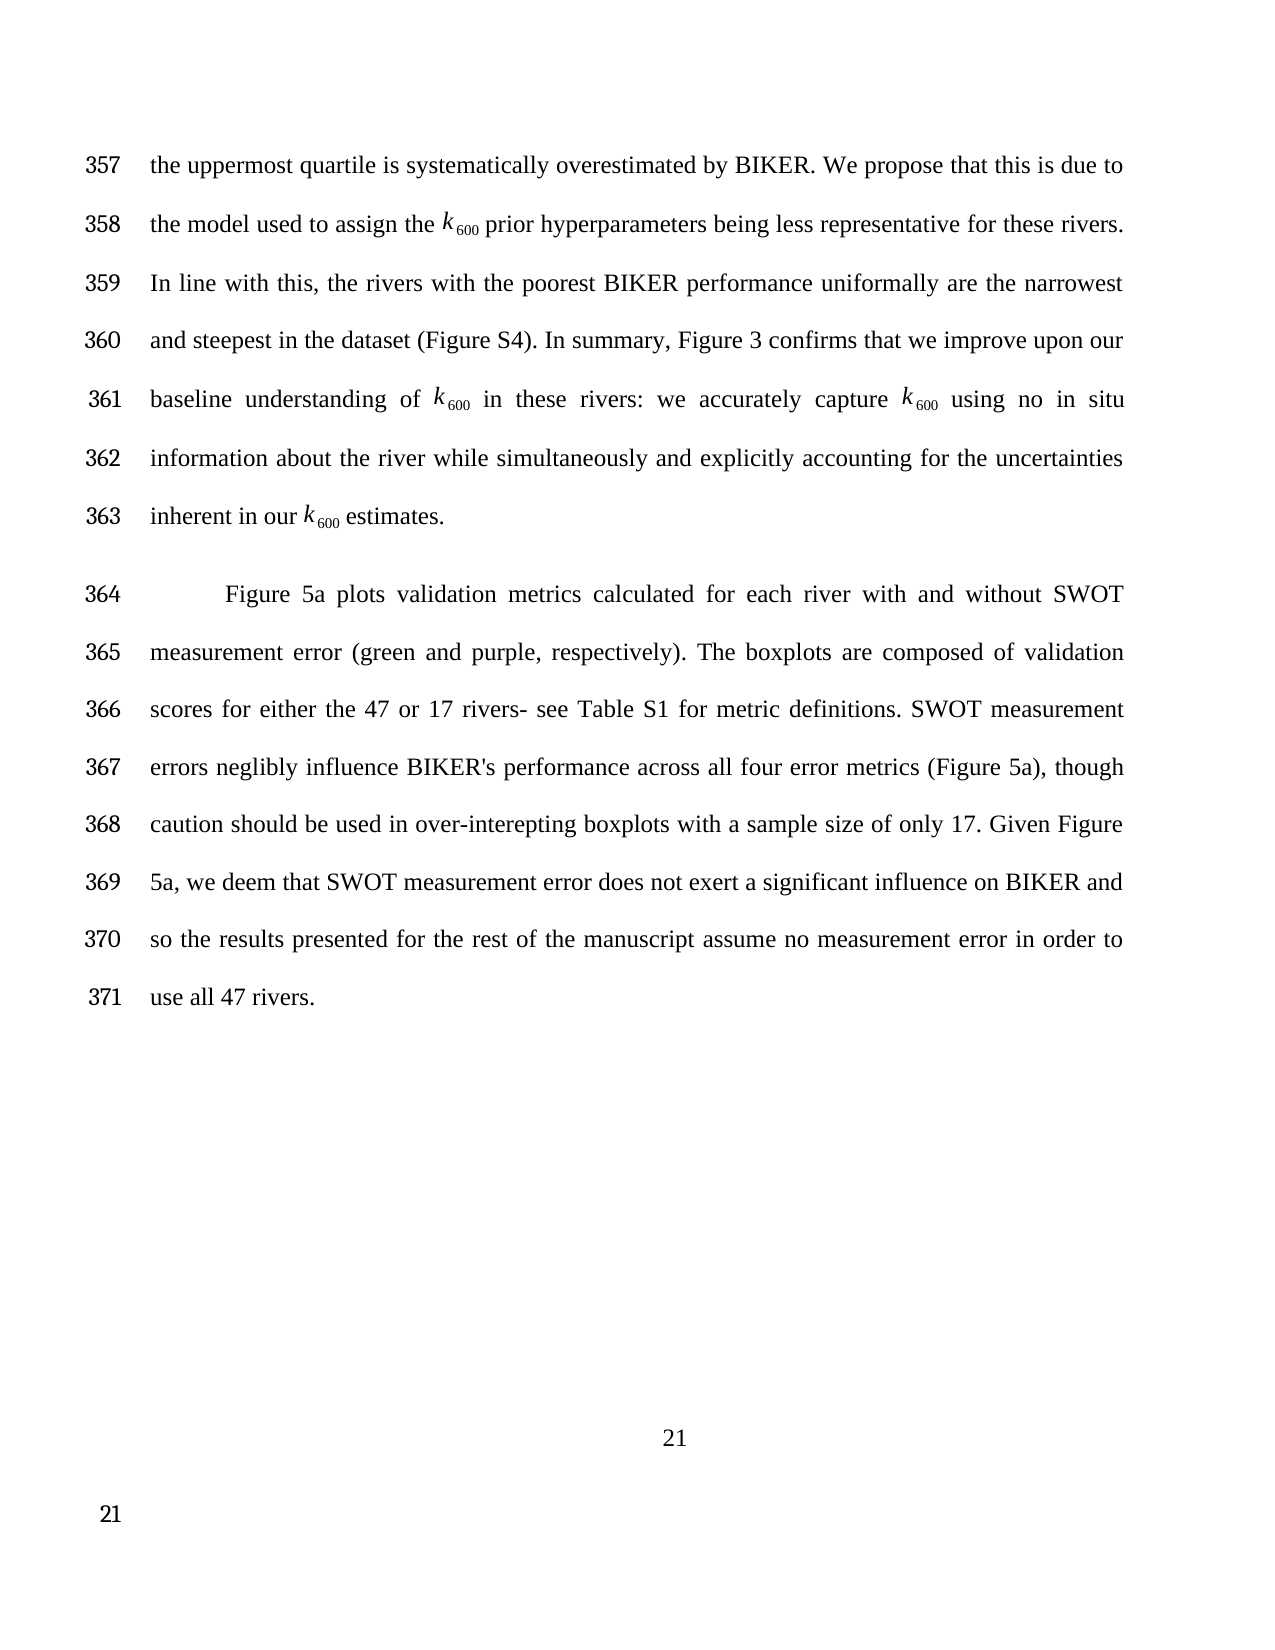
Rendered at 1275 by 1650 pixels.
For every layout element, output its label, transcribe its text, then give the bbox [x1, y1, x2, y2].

text Figure 5a plots validation metrics calculated for each river with and without SWOT measurement error (green and purple, respectively). The boxplots are composed of validation scores for either the 47 or 17 rivers- see Table S1 for metric definitions. SWOT measurement errors neglibly influence BIKER's performance across all four error metrics (Figure 5a), though caution should be used in over-interepting boxplots with a sample size of only 17. Given Figure 5a, we deem that SWOT measurement error does not exert a significant influence on BIKER and so the results presented for the rest of the manuscript assume no measurement error in order to use all 47 rivers. [150, 579, 1125, 1010]
